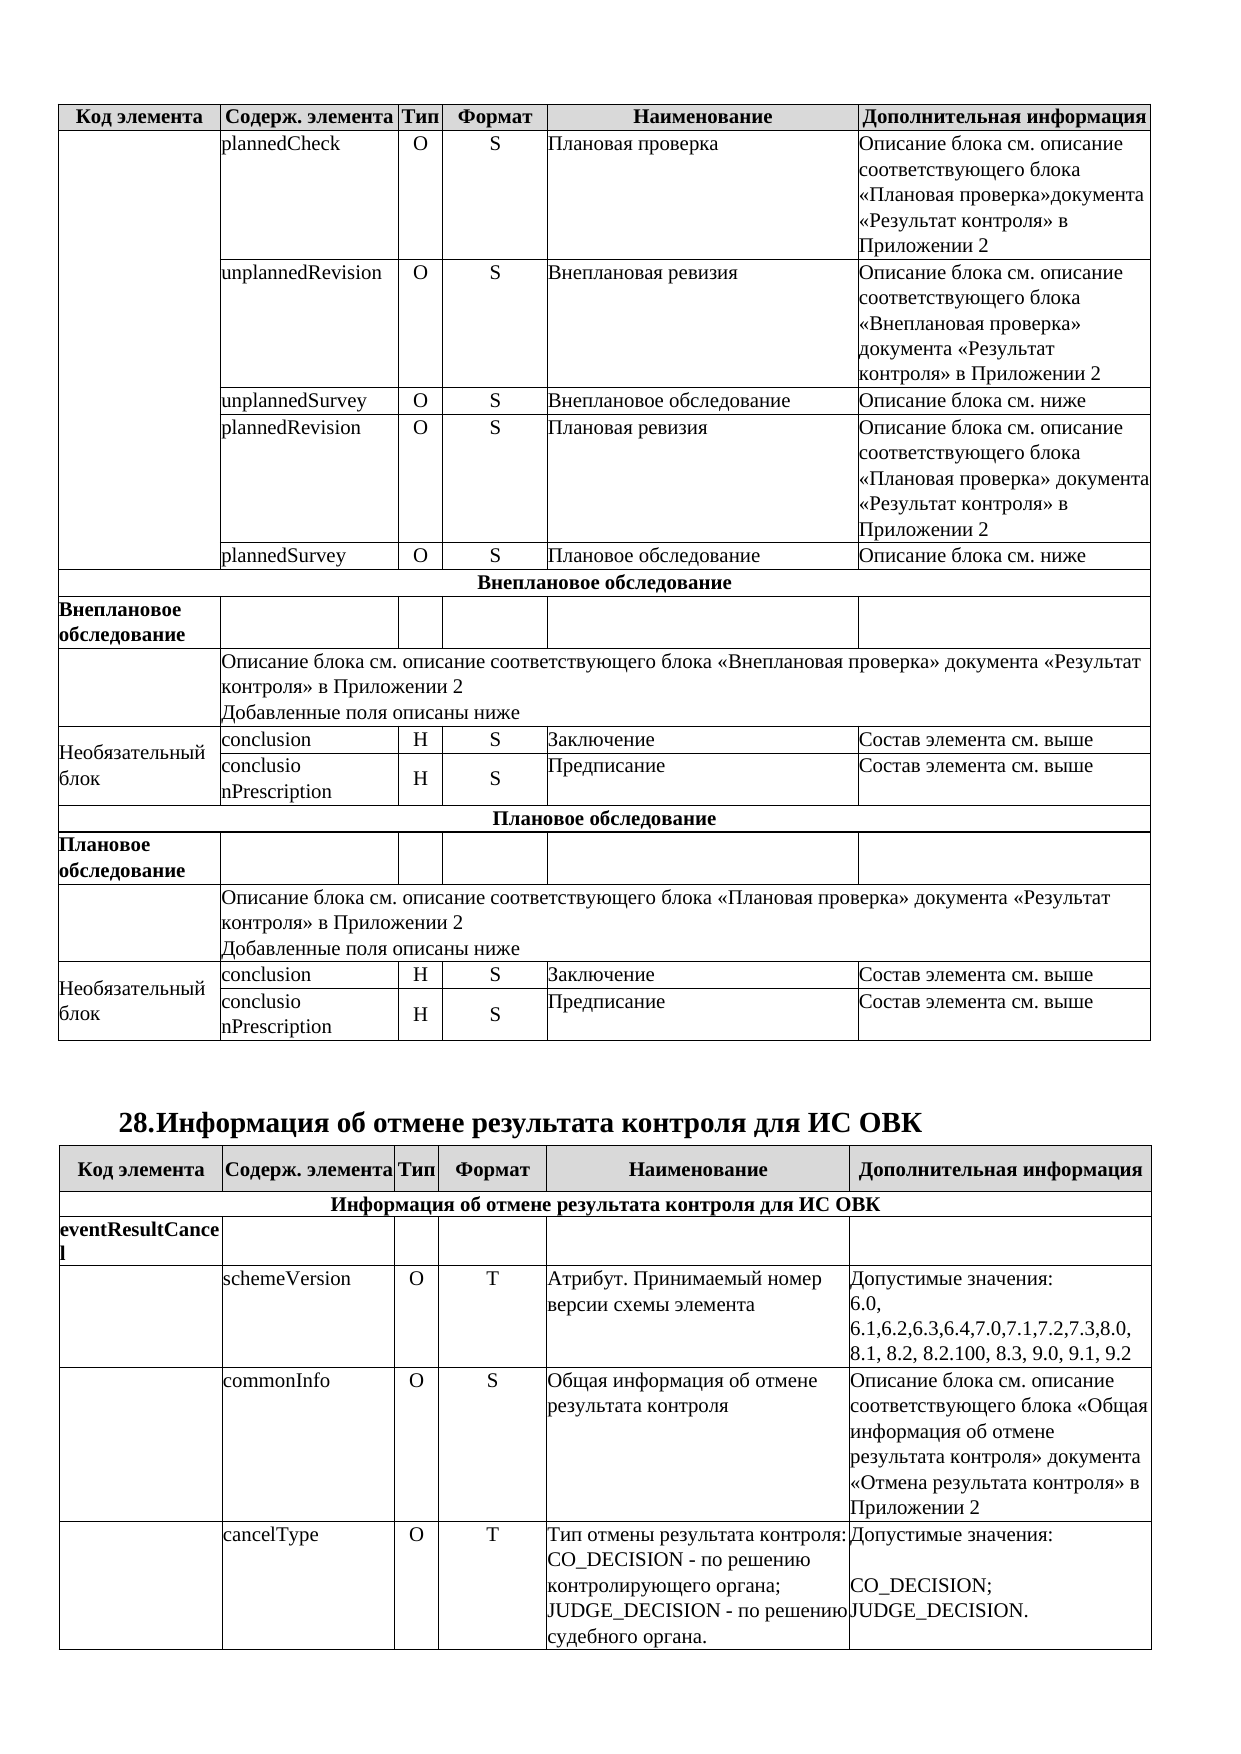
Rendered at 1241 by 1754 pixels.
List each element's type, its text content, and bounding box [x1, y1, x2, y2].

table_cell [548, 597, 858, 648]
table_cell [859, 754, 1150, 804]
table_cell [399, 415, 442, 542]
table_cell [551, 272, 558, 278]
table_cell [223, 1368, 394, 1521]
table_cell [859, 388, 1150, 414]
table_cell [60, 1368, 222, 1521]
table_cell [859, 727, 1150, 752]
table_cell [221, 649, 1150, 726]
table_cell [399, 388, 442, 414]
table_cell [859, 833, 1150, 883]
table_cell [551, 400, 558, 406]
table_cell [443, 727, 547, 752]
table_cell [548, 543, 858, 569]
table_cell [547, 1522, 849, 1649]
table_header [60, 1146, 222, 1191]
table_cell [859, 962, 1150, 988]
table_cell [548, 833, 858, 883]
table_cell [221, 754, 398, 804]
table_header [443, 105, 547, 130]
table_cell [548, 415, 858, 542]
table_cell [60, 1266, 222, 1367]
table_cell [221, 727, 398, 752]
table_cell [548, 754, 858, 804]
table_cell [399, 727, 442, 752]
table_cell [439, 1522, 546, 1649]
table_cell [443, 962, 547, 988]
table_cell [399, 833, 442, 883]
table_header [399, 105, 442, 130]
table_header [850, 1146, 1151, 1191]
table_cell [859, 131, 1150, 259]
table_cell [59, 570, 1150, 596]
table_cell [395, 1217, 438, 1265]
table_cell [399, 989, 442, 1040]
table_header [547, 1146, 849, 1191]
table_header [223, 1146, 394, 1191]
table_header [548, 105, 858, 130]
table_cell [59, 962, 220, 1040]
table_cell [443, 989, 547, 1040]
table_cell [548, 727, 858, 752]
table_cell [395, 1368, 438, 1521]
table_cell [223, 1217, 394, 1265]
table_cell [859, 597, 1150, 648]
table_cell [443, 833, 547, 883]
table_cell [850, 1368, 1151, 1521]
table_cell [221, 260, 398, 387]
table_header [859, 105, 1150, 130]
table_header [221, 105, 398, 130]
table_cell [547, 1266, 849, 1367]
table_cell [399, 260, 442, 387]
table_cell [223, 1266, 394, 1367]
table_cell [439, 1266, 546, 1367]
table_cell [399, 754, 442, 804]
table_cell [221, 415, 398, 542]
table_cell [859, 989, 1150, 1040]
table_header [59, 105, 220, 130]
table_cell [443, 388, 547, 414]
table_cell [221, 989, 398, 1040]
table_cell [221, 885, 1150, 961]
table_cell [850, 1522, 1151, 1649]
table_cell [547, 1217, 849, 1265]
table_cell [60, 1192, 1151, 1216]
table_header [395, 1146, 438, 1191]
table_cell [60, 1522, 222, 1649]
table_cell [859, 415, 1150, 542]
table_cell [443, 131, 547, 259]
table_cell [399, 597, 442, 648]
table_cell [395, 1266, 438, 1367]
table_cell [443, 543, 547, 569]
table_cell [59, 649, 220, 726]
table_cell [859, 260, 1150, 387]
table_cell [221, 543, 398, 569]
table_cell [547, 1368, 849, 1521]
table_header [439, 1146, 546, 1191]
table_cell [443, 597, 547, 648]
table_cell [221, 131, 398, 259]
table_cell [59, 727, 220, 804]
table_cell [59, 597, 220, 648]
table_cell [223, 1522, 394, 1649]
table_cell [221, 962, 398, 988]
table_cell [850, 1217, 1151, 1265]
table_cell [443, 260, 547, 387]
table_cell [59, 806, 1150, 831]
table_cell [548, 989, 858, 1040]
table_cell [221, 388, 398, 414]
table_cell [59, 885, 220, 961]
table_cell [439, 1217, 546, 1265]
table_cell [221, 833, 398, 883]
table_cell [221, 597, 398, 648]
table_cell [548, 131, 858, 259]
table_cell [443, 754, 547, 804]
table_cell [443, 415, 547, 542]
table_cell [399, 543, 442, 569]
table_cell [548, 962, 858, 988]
subtitle Информация об отмене результата контроля для ИС ОВК [118, 1105, 1152, 1139]
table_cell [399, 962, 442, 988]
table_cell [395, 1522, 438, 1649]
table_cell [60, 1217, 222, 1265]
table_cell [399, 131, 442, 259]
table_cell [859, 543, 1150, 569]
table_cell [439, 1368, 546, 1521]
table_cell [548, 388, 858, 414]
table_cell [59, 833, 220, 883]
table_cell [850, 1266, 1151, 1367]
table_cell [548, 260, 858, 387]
